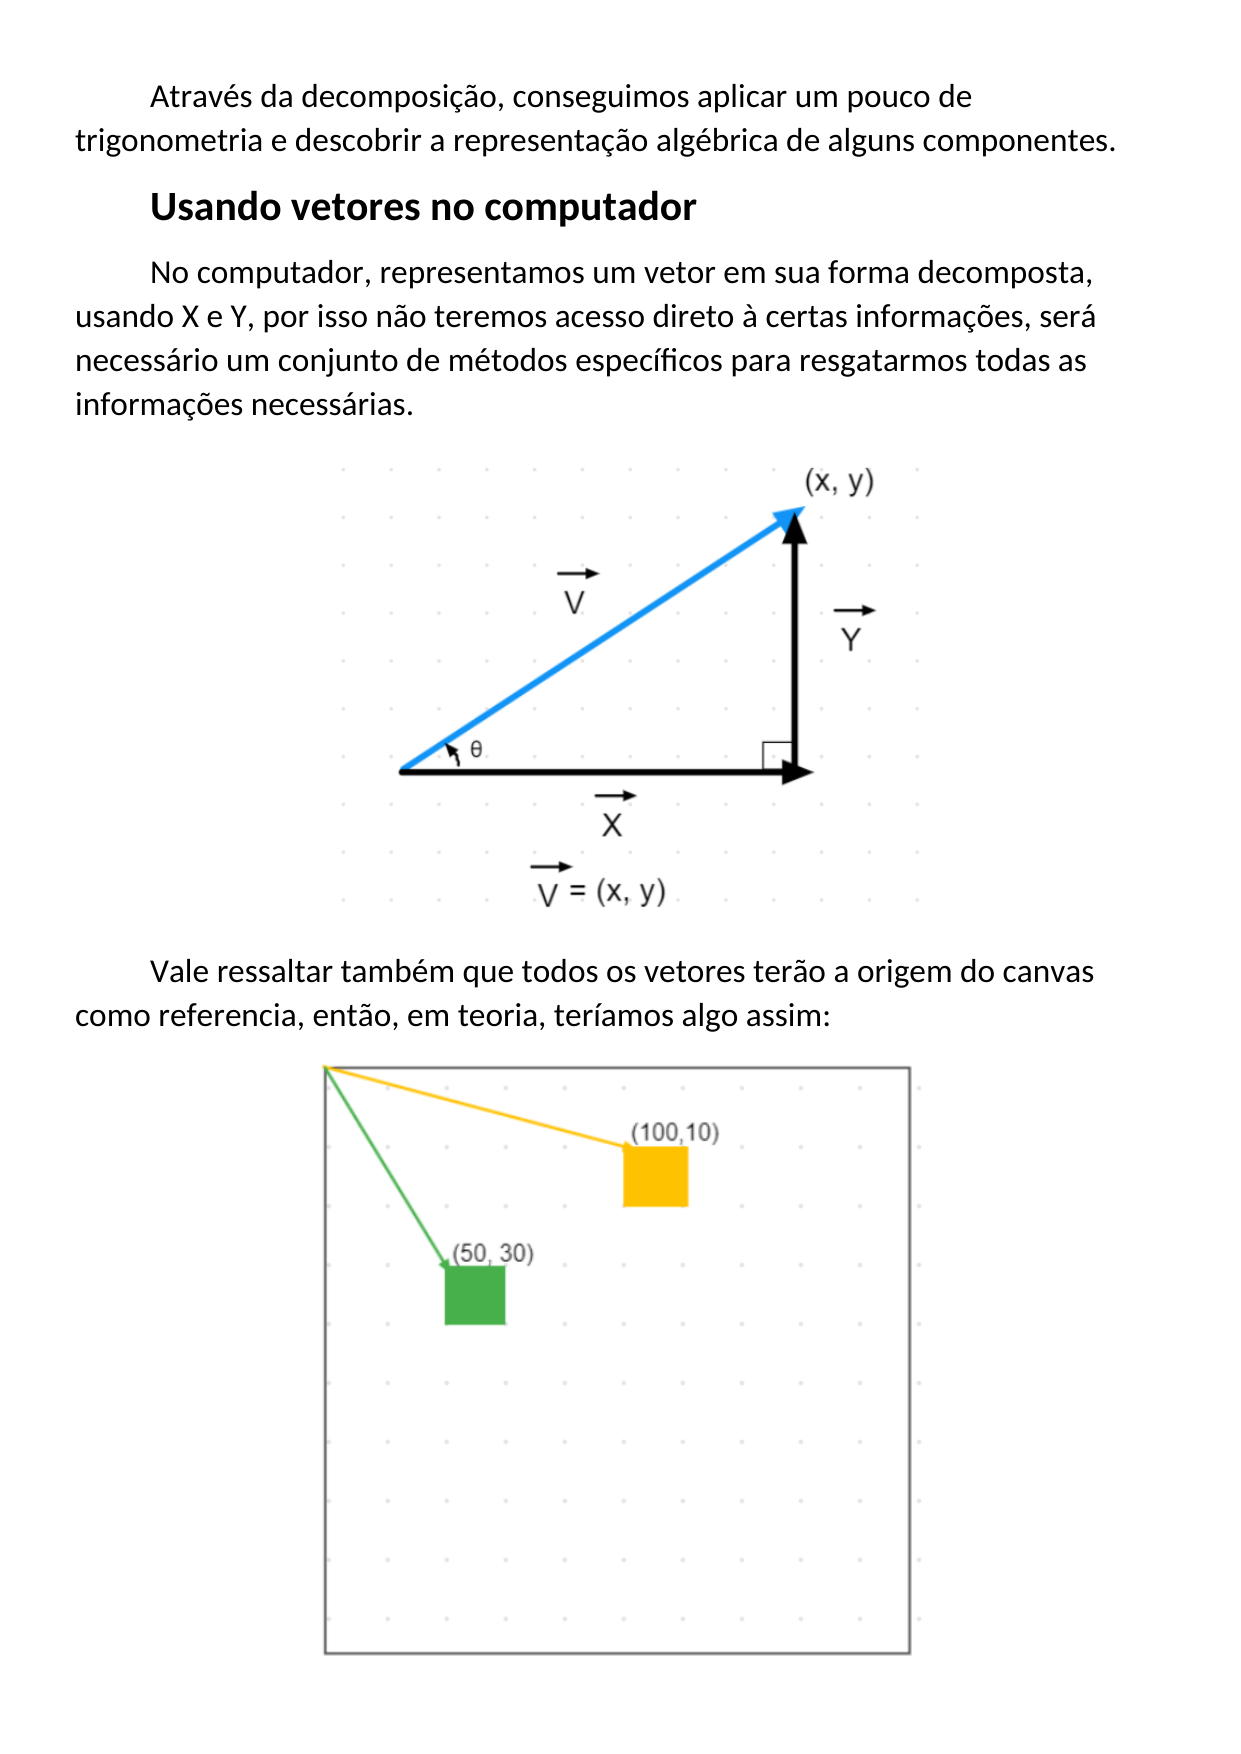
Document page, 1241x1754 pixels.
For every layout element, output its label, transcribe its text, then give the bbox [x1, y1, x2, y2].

picture [320, 443, 920, 931]
text No computador, representamos um vetor em sua forma decomposta, usando X e Y, por isso não teremos acesso direto à certas informações, será necessário um conjunto de métodos específicos para resgatarmos todas as informações necessárias. [75, 251, 1165, 424]
text Usando vetores no computador [75, 179, 1165, 230]
picture [292, 1054, 948, 1664]
text Através da decomposição, conseguimos aplicar um pouco de trigonometria e descobrir a representação algébrica de alguns componentes. [75, 75, 1165, 160]
text Vale ressaltar também que todos os vetores terão a origem do canvas como referencia, então, em teoria, teríamos algo assim: [75, 950, 1165, 1034]
